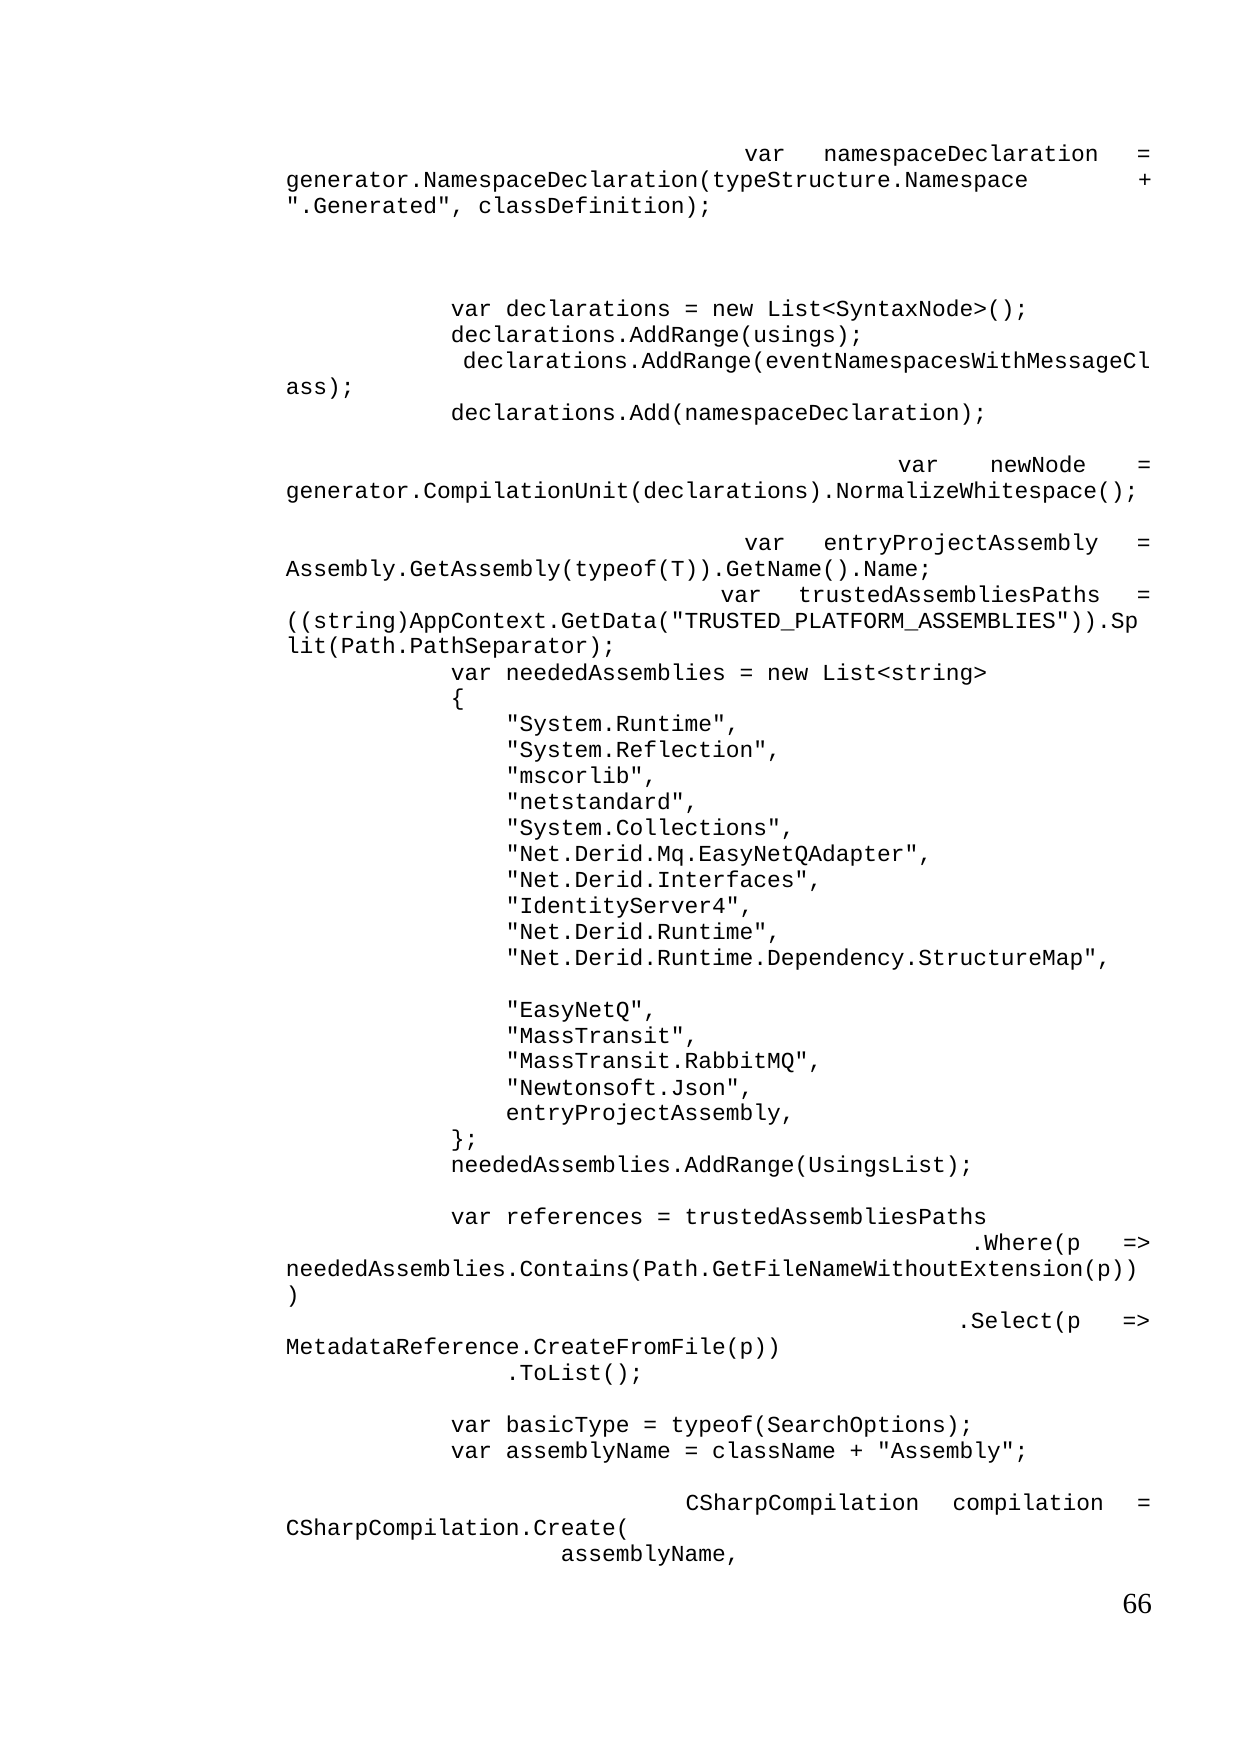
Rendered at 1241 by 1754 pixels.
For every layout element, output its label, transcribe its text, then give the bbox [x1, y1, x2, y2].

text var namespaceDeclaration = generator.NamespaceDeclaration(typeStructure.Namespace + ".Generated", classDefinition); [286, 142, 1152, 220]
text .Where(p => neededAssemblies.Contains(Path.GetFileNameWithoutExtension(p))) [286, 1231, 1152, 1309]
text "Net.Derid.Runtime.Dependency.StructureMap", [286, 946, 1152, 972]
text "IdentityServer4", [286, 894, 1152, 920]
text var assemblyName = className + "Assembly"; [286, 1439, 1152, 1465]
text "EasyNetQ", [286, 998, 1152, 1024]
text declarations.AddRange(usings); [286, 324, 1152, 349]
text var neededAssemblies = new List<string> [286, 661, 1152, 687]
text .Select(p => MetadataReference.CreateFromFile(p)) [286, 1309, 1152, 1361]
text var declarations = new List<SyntaxNode>(); [286, 298, 1152, 324]
text "System.Reflection", [286, 739, 1152, 764]
text declarations.AddRange(eventNamespacesWithMessageClass); [286, 349, 1152, 401]
text var basicType = typeof(SearchOptions); [286, 1413, 1152, 1439]
text "MassTransit.RabbitMQ", [286, 1050, 1152, 1076]
text CSharpCompilation compilation = CSharpCompilation.Create( [286, 1491, 1152, 1543]
text "System.Collections", [286, 816, 1152, 842]
text var trustedAssembliesPaths = ((string)AppContext.GetData("TRUSTED_PLATFORM_ASSEMBLIES")).Split(Path.PathSeparator); [286, 583, 1152, 661]
text assemblyName, [286, 1543, 1152, 1569]
text var newNode = generator.CompilationUnit(declarations).NormalizeWhitespace(); [286, 453, 1152, 505]
text var references = trustedAssembliesPaths [286, 1206, 1152, 1231]
text "MassTransit", [286, 1024, 1152, 1050]
text entryProjectAssembly, [286, 1102, 1152, 1128]
text declarations.Add(namespaceDeclaration); [286, 401, 1152, 427]
text }; [286, 1128, 1152, 1154]
text "mscorlib", [286, 764, 1152, 791]
text "Net.Derid.Runtime", [286, 920, 1152, 946]
text "System.Runtime", [286, 713, 1152, 739]
text "Newtonsoft.Json", [286, 1076, 1152, 1102]
text "netstandard", [286, 791, 1152, 816]
text "Net.Derid.Interfaces", [286, 868, 1152, 894]
text neededAssemblies.AddRange(UsingsList); [286, 1154, 1152, 1179]
text "Net.Derid.Mq.EasyNetQAdapter", [286, 842, 1152, 868]
text .ToList(); [286, 1361, 1152, 1387]
text { [286, 687, 1152, 713]
text var entryProjectAssembly = Assembly.GetAssembly(typeof(T)).GetName().Name; [286, 531, 1152, 583]
